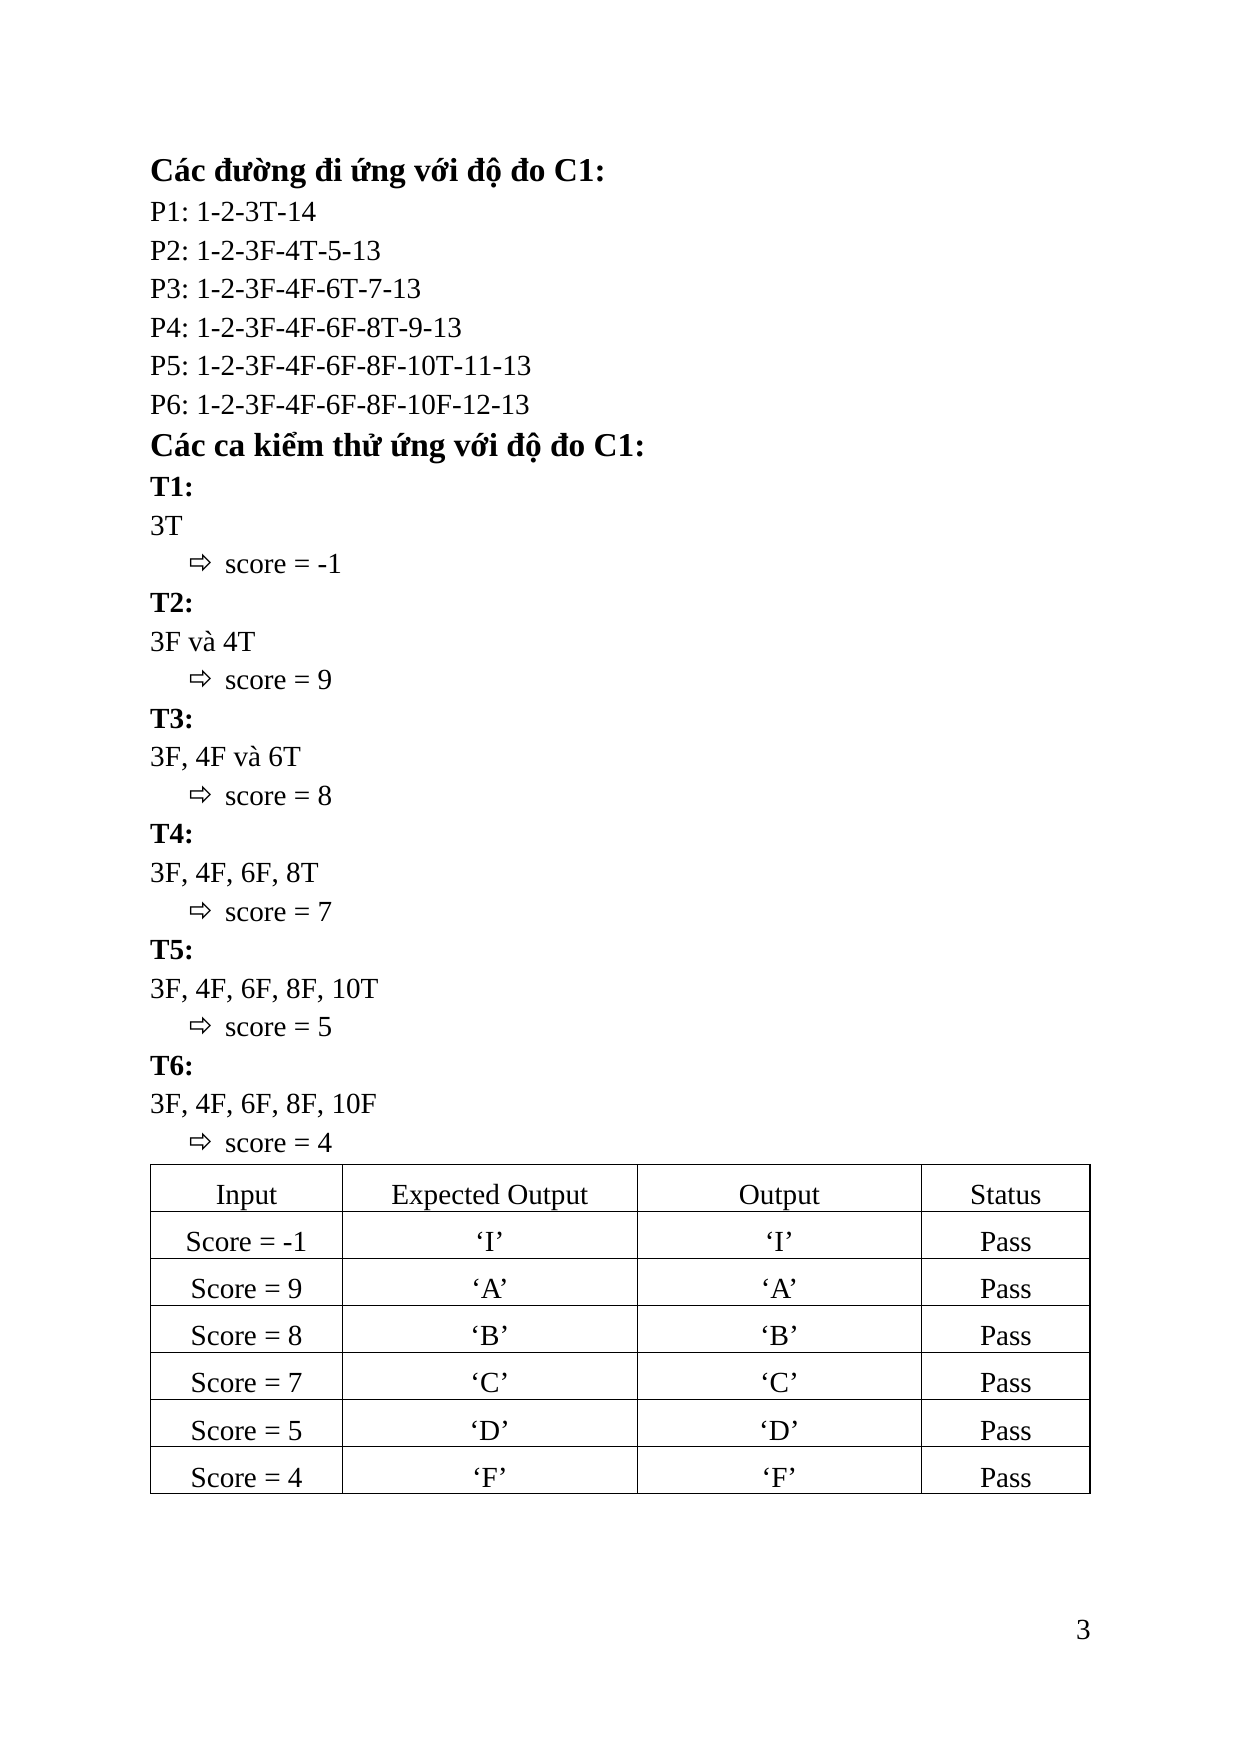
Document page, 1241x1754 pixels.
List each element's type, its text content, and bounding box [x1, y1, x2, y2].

text P6: 1-2-3F-4F-6F-8F-10F-12-13 [150, 387, 1090, 420]
table_cell Score = 9 [151, 1259, 342, 1305]
table_cell ‘B’ [343, 1306, 637, 1352]
text 3F, 4F, 6F, 8T [150, 855, 1090, 889]
table_cell ‘I’ [638, 1212, 921, 1258]
table_cell ‘C’ [638, 1353, 921, 1399]
table_cell Score = -1 [151, 1212, 342, 1258]
text P4: 1-2-3F-4F-6F-8T-9-13 [150, 310, 1090, 343]
table_cell Score = 7 [151, 1353, 342, 1399]
table_cell ‘D’ [343, 1400, 637, 1446]
text 3T [150, 508, 1090, 541]
list score = -1 [187, 546, 1090, 580]
table_cell ‘F’ [638, 1447, 921, 1493]
text P1: 1-2-3T-14 [150, 194, 1090, 228]
table_cell ‘A’ [638, 1259, 921, 1305]
text P3: 1-2-3F-4F-6T-7-13 [150, 271, 1090, 305]
table_cell Pass [922, 1353, 1089, 1399]
table_cell Score = 5 [151, 1400, 342, 1446]
table_cell ‘B’ [638, 1306, 921, 1352]
table_cell Pass [922, 1259, 1089, 1305]
table_cell Score = 4 [151, 1447, 342, 1493]
text 3F, 4F, 6F, 8F, 10T [150, 971, 1090, 1004]
text T1: [150, 469, 1090, 503]
table_cell Pass [922, 1400, 1089, 1446]
text T5: [150, 932, 1090, 966]
text 3F, 4F và 6T [150, 739, 1090, 773]
list score = 9 [187, 662, 1090, 696]
table_header Status [922, 1165, 1089, 1211]
table_cell ‘D’ [638, 1400, 921, 1446]
text P2: 1-2-3F-4T-5-13 [150, 233, 1090, 266]
table_header Output [638, 1165, 921, 1211]
table_cell Pass [922, 1212, 1089, 1258]
table_cell ‘A’ [343, 1259, 637, 1305]
text P5: 1-2-3F-4F-6F-8F-10T-11-13 [150, 348, 1090, 382]
list score = 7 [187, 894, 1090, 927]
table_cell ‘I’ [343, 1212, 637, 1258]
list score = 5 [187, 1009, 1090, 1043]
text T4: [150, 817, 1090, 850]
text Các ca kiểm thử ứng với độ đo C1: [150, 425, 1090, 464]
list score = 8 [187, 778, 1090, 812]
text T6: [150, 1048, 1090, 1082]
table_cell Score = 8 [151, 1306, 342, 1352]
list score = 4 [187, 1125, 1090, 1159]
text T2: [150, 585, 1090, 619]
table_header Input [151, 1165, 342, 1211]
table_cell Pass [922, 1447, 1089, 1493]
table_header Expected Output [343, 1165, 637, 1211]
text Các đường đi ứng với độ đo C1: [150, 150, 1090, 188]
text T3: [150, 701, 1090, 734]
text 3F và 4T [150, 624, 1090, 657]
text 3F, 4F, 6F, 8F, 10F [150, 1087, 1090, 1120]
table_cell ‘C’ [343, 1353, 637, 1399]
table_cell Pass [922, 1306, 1089, 1352]
table_cell ‘F’ [343, 1447, 637, 1493]
